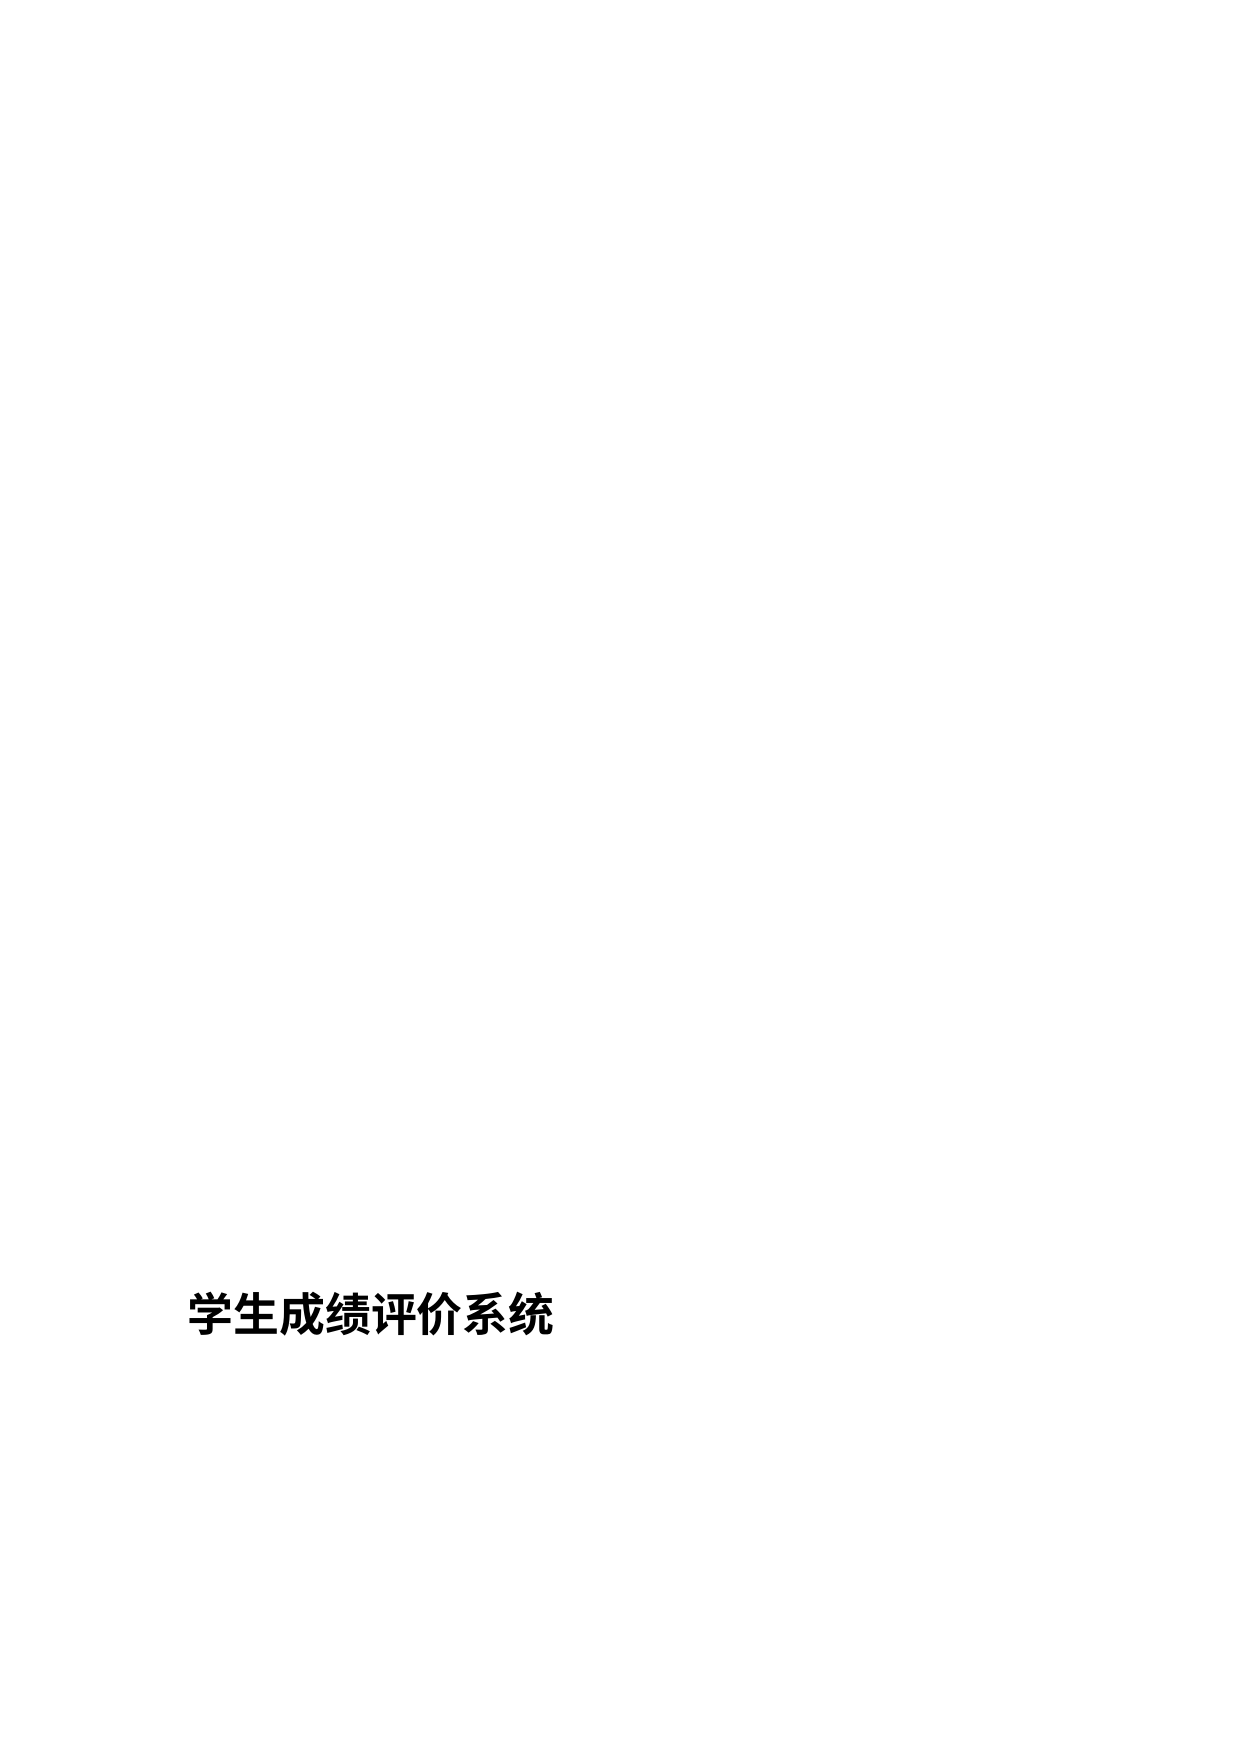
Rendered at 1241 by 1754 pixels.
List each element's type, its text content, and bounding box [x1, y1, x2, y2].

subtitle 学生成绩评价系统 [187, 1263, 1053, 1361]
